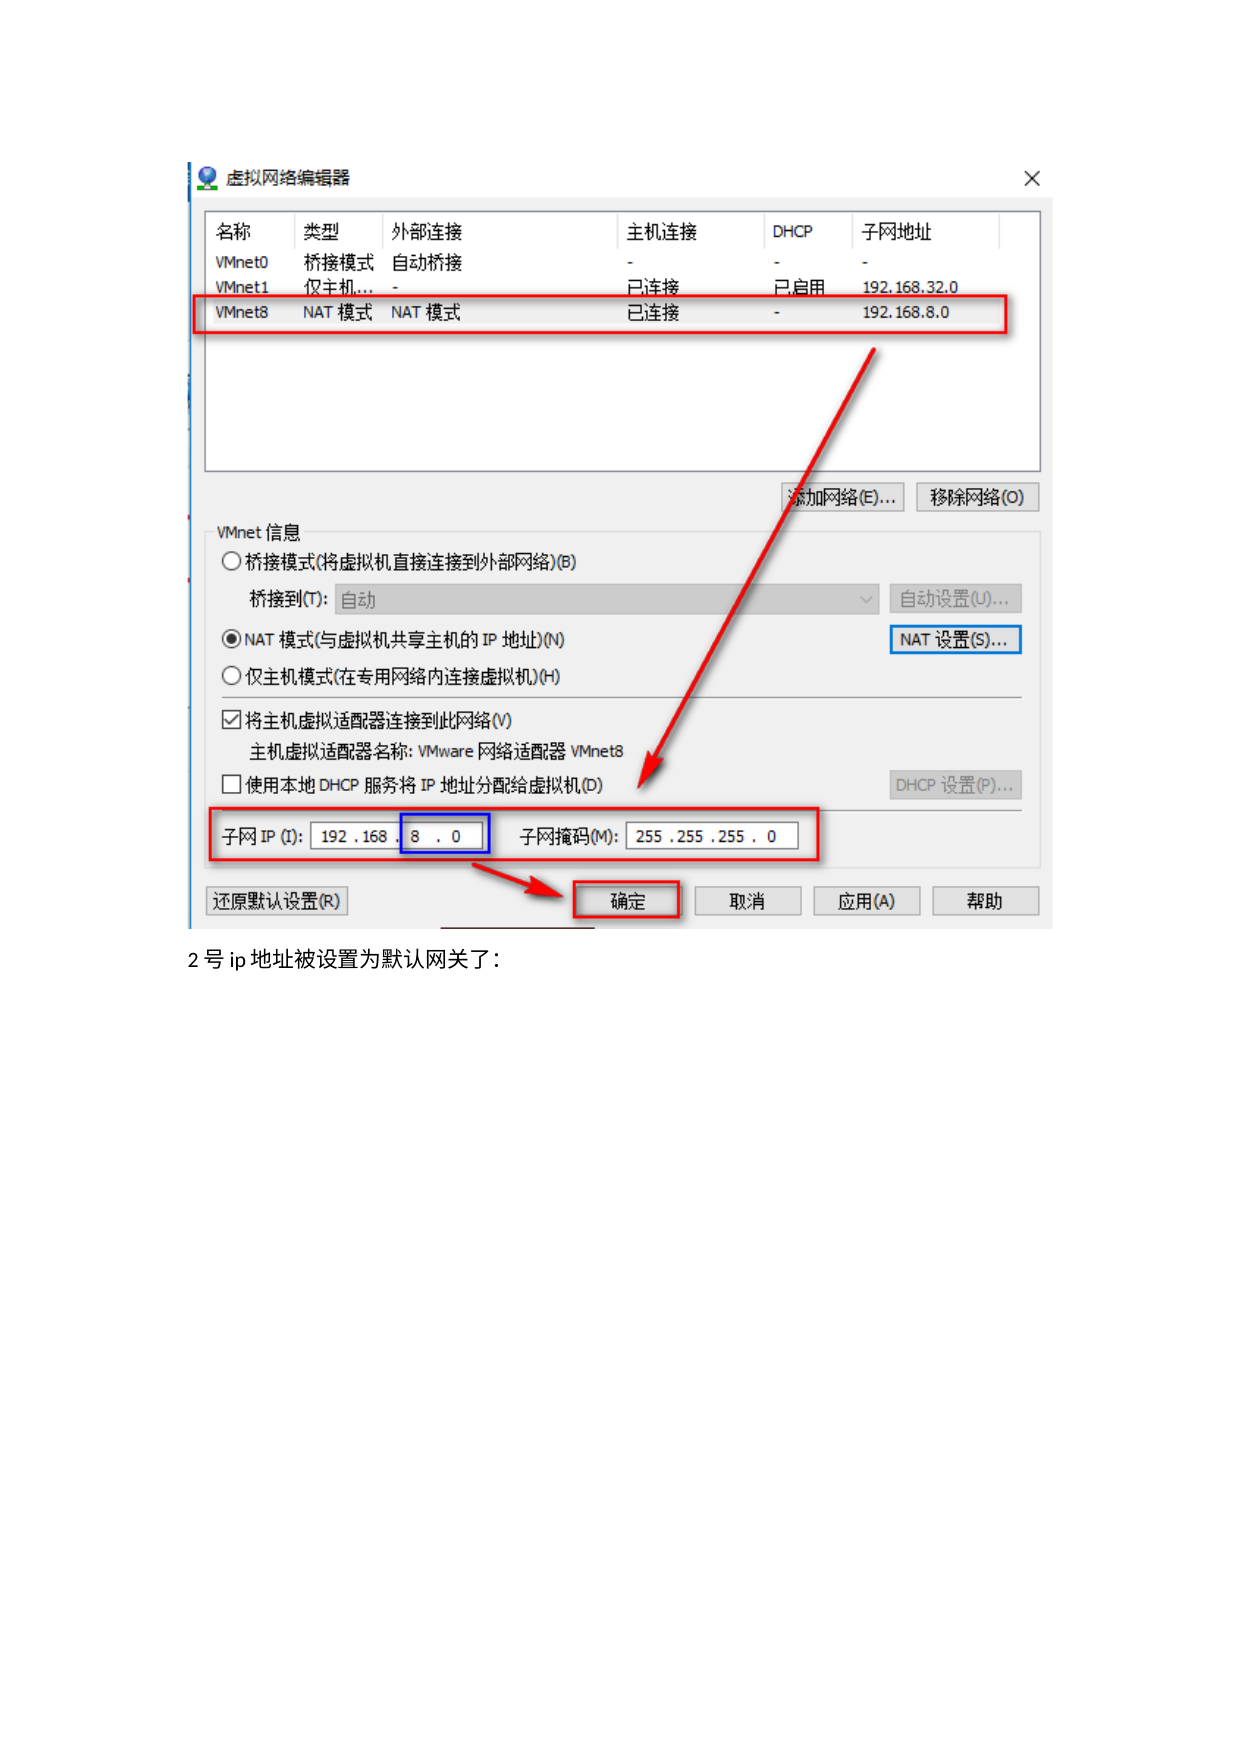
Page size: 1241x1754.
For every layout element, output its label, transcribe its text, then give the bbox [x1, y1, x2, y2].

text 2号ip地址被设置为默认网关了： [187, 942, 1053, 974]
picture [187, 162, 1053, 929]
